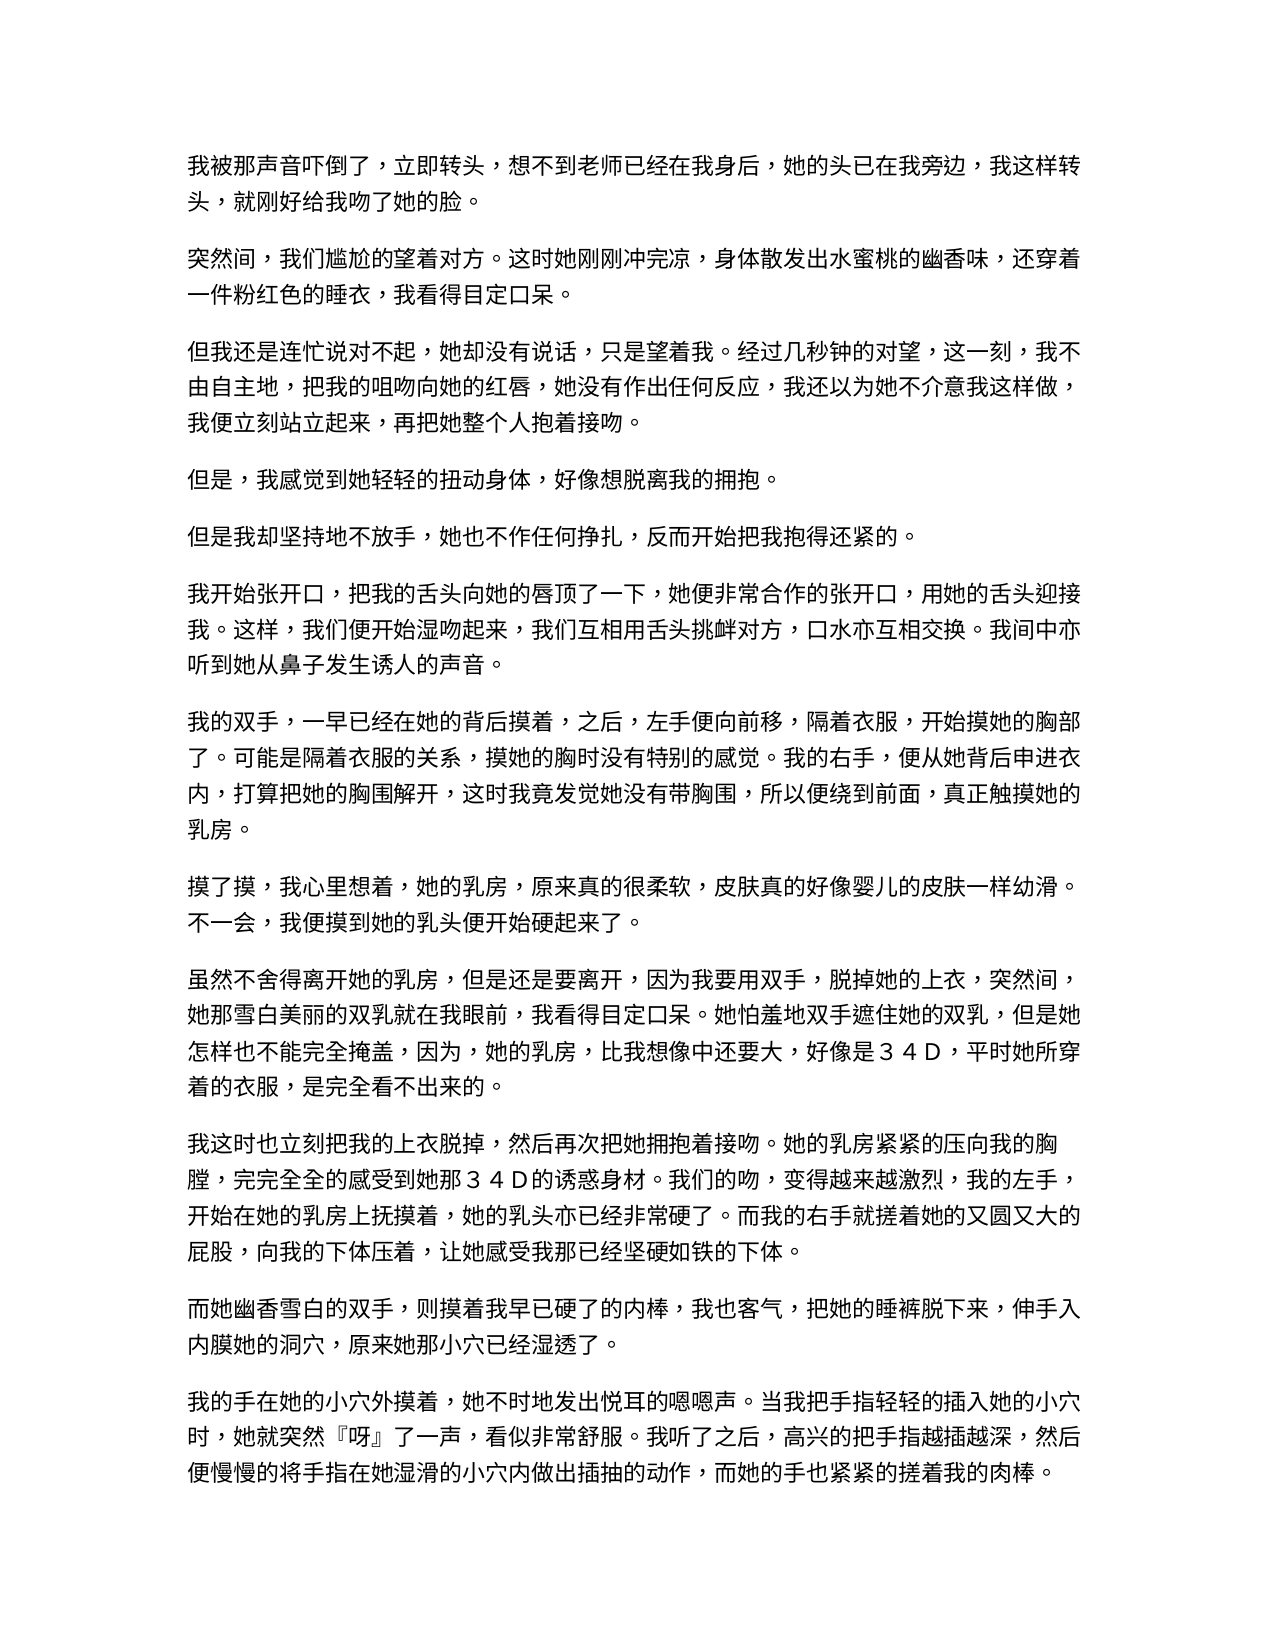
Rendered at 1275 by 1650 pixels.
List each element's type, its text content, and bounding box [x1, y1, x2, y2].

text 但我还是连忙说对不起，她却没有说话，只是望着我。经过几秒钟的对望，这一刻，我不由自主地，把我的咀吻向她的红唇，她没有作出任何反应，我还以为她不介意我这样做，我便立刻站立起来，再把她整个人抱着接吻。 [187, 335, 1087, 438]
text 我开始张开口，把我的舌头向她的唇顶了一下，她便非常合作的张开口，用她的舌头迎接我。这样，我们便开始湿吻起来，我们互相用舌头挑衅对方，口水亦互相交换。我间中亦听到她从鼻子发生诱人的声音。 [187, 578, 1087, 681]
text 而她幽香雪白的双手，则摸着我早已硬了的内棒，我也客气，把她的睡裤脱下来，伸手入内膜她的洞穴，原来她那小穴已经湿透了。 [187, 1293, 1087, 1360]
text 我这时也立刻把我的上衣脱掉，然后再次把她拥抱着接吻。她的乳房紧紧的压向我的胸膛，完完全全的感受到她那３４Ｄ的诱惑身材。我们的吻，变得越来越激烈，我的左手，开始在她的乳房上抚摸着，她的乳头亦已经非常硬了。而我的右手就搓着她的又圆又大的屁股，向我的下体压着，让她感受我那已经坚硬如铁的下体。 [187, 1128, 1087, 1267]
text 摸了摸，我心里想着，她的乳房，原来真的很柔软，皮肤真的好像婴儿的皮肤一样幼滑。不一会，我便摸到她的乳头便开始硬起来了。 [187, 871, 1087, 938]
text 但是，我感觉到她轻轻的扭动身体，好像想脱离我的拥抱。 [187, 464, 1087, 495]
text 但是我却坚持地不放手，她也不作任何挣扎，反而开始把我抱得还紧的。 [187, 521, 1087, 552]
text 虽然不舍得离开她的乳房，但是还是要离开，因为我要用双手，脱掉她的上衣，突然间，她那雪白美丽的双乳就在我眼前，我看得目定口呆。她怕羞地双手遮住她的双乳，但是她怎样也不能完全掩盖，因为，她的乳房，比我想像中还要大，好像是３４Ｄ，平时她所穿着的衣服，是完全看不出来的。 [187, 963, 1087, 1103]
text 我的双手，一早已经在她的背后摸着，之后，左手便向前移，隔着衣服，开始摸她的胸部了。可能是隔着衣服的关系，摸她的胸时没有特别的感觉。我的右手，便从她背后申进衣内，打算把她的胸围解开，这时我竟发觉她没有带胸围，所以便绕到前面，真正触摸她的乳房。 [187, 706, 1087, 845]
text 突然间，我们尴尬的望着对方。这时她刚刚冲完凉，身体散发出水蜜桃的幽香味，还穿着一件粉红色的睡衣，我看得目定口呆。 [187, 243, 1087, 310]
text 我的手在她的小穴外摸着，她不时地发出悦耳的嗯嗯声。当我把手指轻轻的插入她的小穴时，她就突然『呀』了一声，看似非常舒服。我听了之后，高兴的把手指越插越深，然后便慢慢的将手指在她湿滑的小穴内做出插抽的动作，而她的手也紧紧的搓着我的肉棒。 [187, 1385, 1087, 1488]
text 我被那声音吓倒了，立即转头，想不到老师已经在我身后，她的头已在我旁边，我这样转头，就刚好给我吻了她的脸。 [187, 150, 1087, 217]
